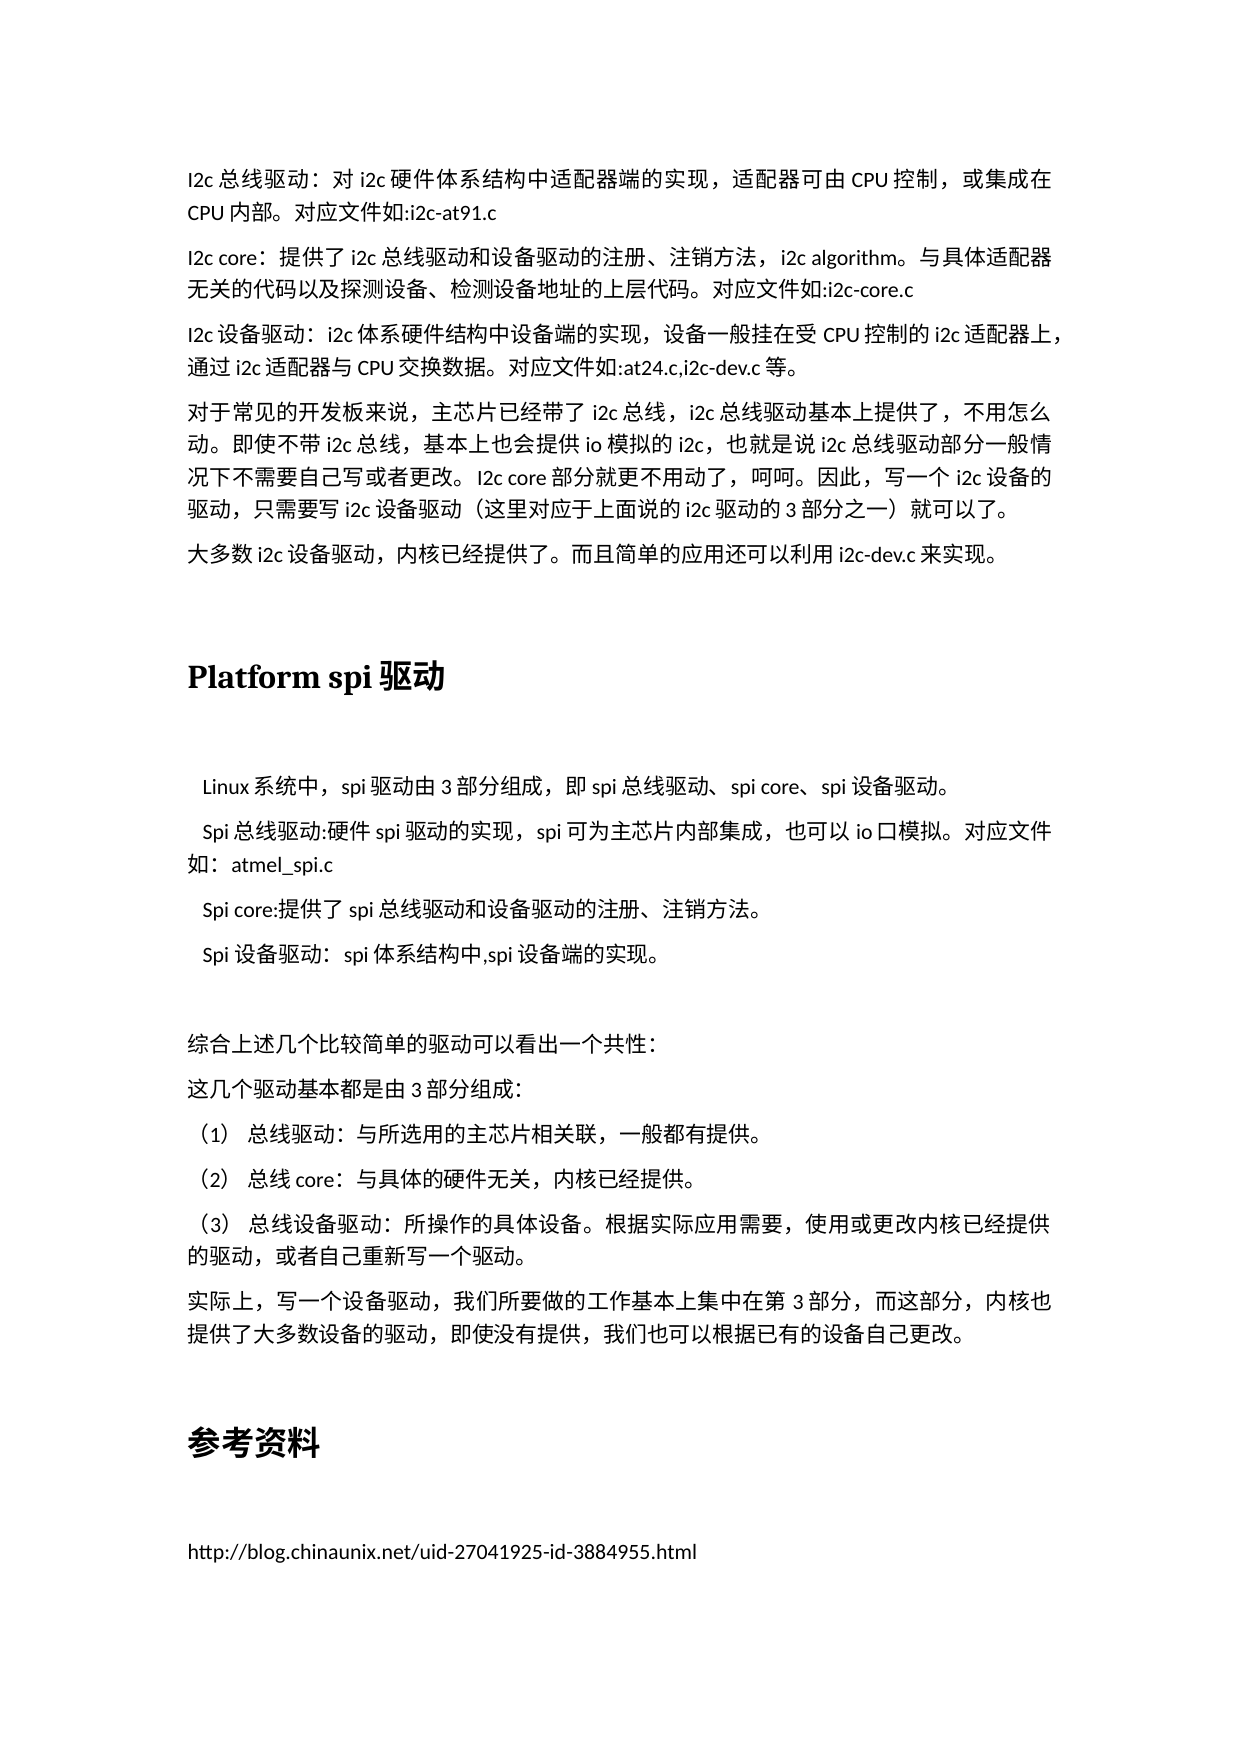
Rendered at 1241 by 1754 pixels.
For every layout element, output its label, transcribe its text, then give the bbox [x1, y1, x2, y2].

text I设备驱动：i体系硬件结构中设备端的实现，设备一般挂在受CPU控制的i适配器上，通过i适配器与CPU交换数据。对应文件如:at24.c,i-dev.c等。 [187, 317, 1053, 382]
text （2） 总线core：与具体的硬件无关，内核已经提供。 [187, 1161, 1053, 1194]
text Spi总线驱动:硬件spi驱动的实现，spi可为主芯片内部集成，也可以io口模拟。对应文件如：atmel_spi.c [187, 814, 1053, 879]
text I总线驱动：对i硬件体系结构中适配器端的实现，适配器可由CPU控制，或集成在CPU内部。对应文件如:i-at91.c [187, 162, 1053, 227]
text 综合上述几个比较简单的驱动可以看出一个共性： [187, 1026, 1053, 1059]
subtitle 参考资料 [187, 1408, 1053, 1473]
text （3） 总线设备驱动：所操作的具体设备。根据实际应用需要，使用或更改内核已经提供的驱动，或者自己重新写一个驱动。 [187, 1206, 1053, 1271]
text Spi 设备驱动：spi体系结构中,spi设备端的实现。 [187, 936, 1053, 969]
text Linux系统中，spi驱动由3部分组成，即spi总线驱动、spi core、spi设备驱动。 [187, 769, 1053, 801]
text （1） 总线驱动：与所选用的主芯片相关联，一般都有提供。 [187, 1116, 1053, 1149]
text 这几个驱动基本都是由3部分组成： [187, 1071, 1053, 1104]
text 实际上，写一个设备驱动，我们所要做的工作基本上集中在第3部分，而这部分，内核也提供了大多数设备的驱动，即使没有提供，我们也可以根据已有的设备自己更改。 [187, 1284, 1053, 1381]
text Spi core:提供了spi总线驱动和设备驱动的注册、注销方法。 [187, 891, 1053, 924]
text 对于常见的开发板来说，主芯片已经带了i总线，i总线驱动基本上提供了，不用怎么动。即使不带i总线，基本上也会提供io模拟的i，也就是说i总线驱动部分一般情况下不需要自己写或者更改。I core部分就更不用动了，呵呵。因此，写一个i设备的驱动，只需要写i设备驱动（这里对应于上面说的i驱动的3部分之一）就可以了。 [187, 394, 1053, 524]
subtitle Platform spi驱动 [187, 642, 1053, 707]
text http://blog.chinaunix.net/uid-27041925-id-3884955.html [187, 1536, 1053, 1568]
text 大多数i设备驱动，内核已经提供了。而且简单的应用还可以利用i-dev.c来实现。 [187, 537, 1053, 569]
text I core：提供了i总线驱动和设备驱动的注册、注销方法，i algorithm。与具体适配器无关的代码以及探测设备、检测设备地址的上层代码。对应文件如:i-core.c [187, 239, 1053, 304]
